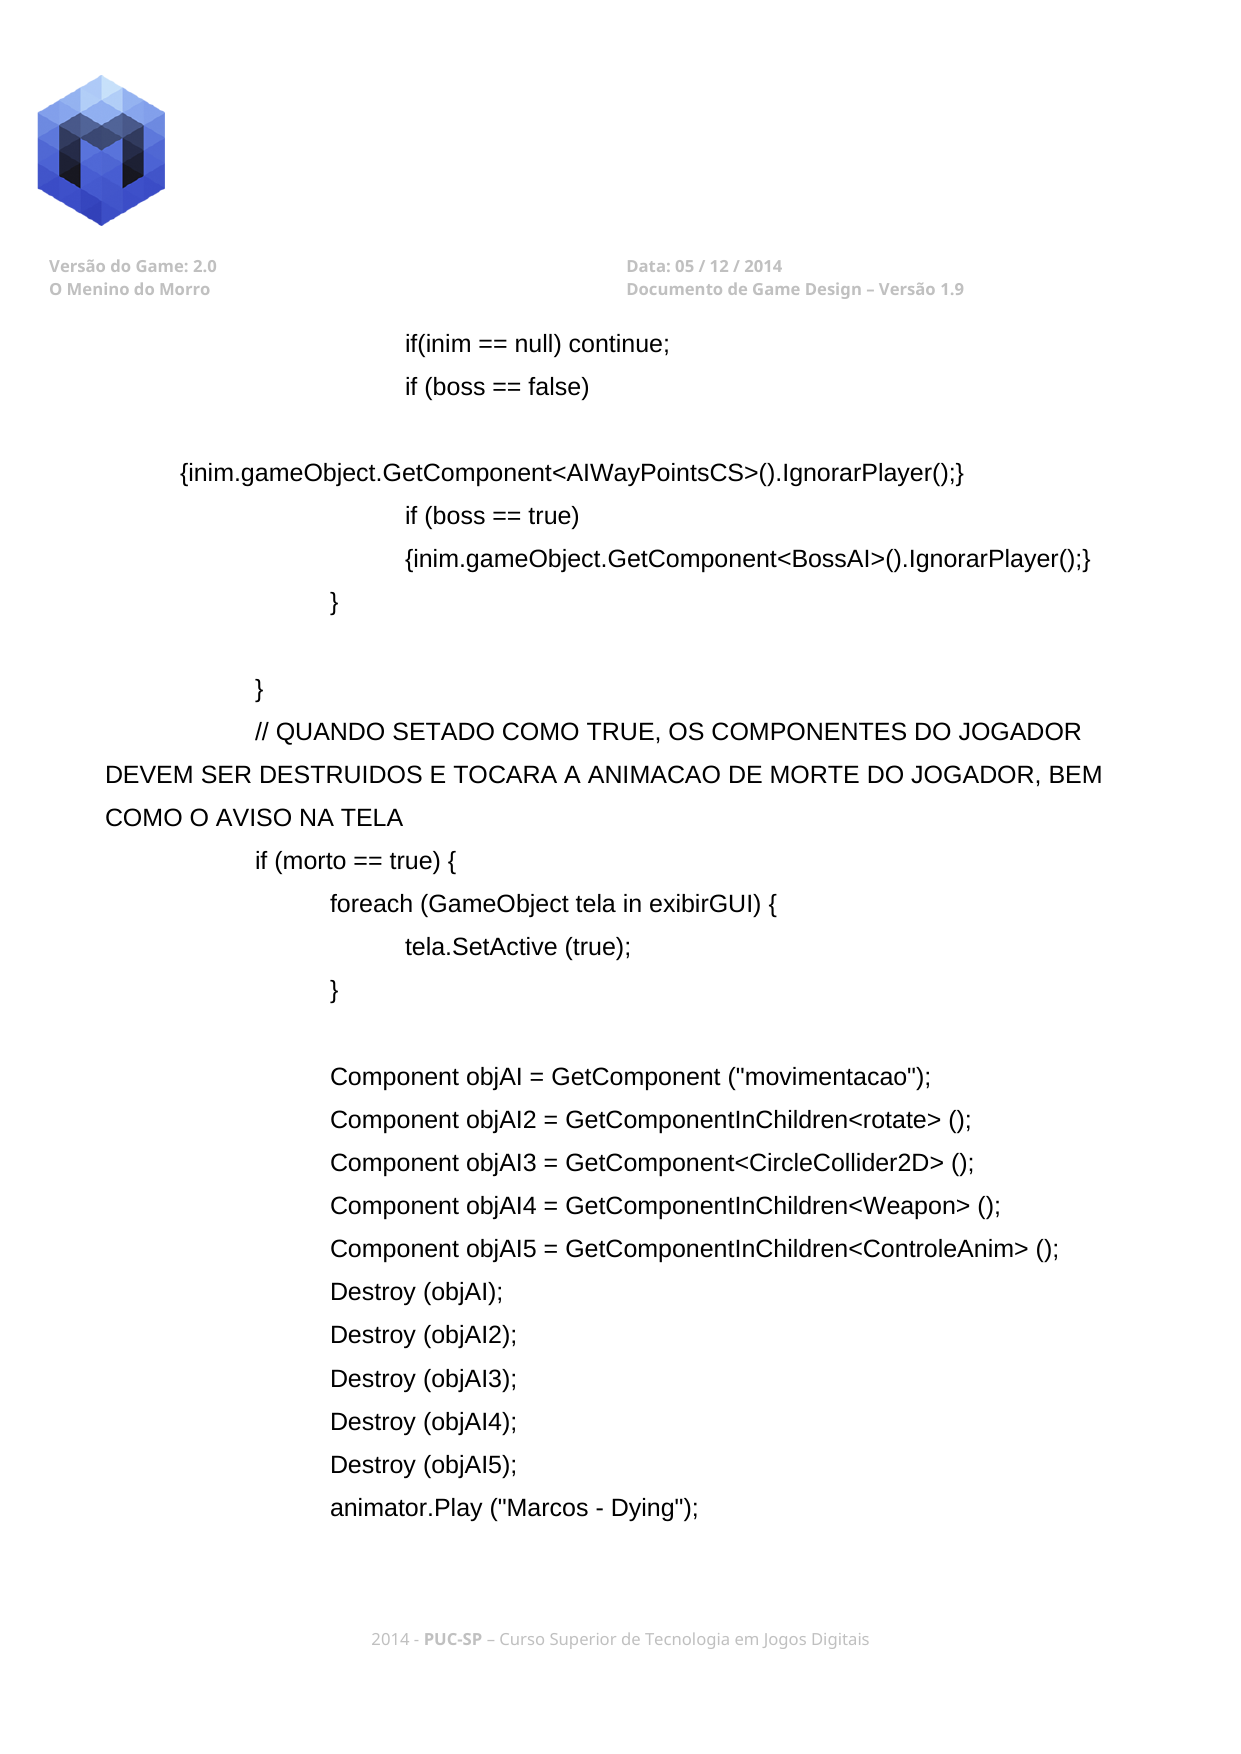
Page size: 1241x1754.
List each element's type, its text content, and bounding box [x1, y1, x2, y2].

picture [37, 75, 165, 226]
